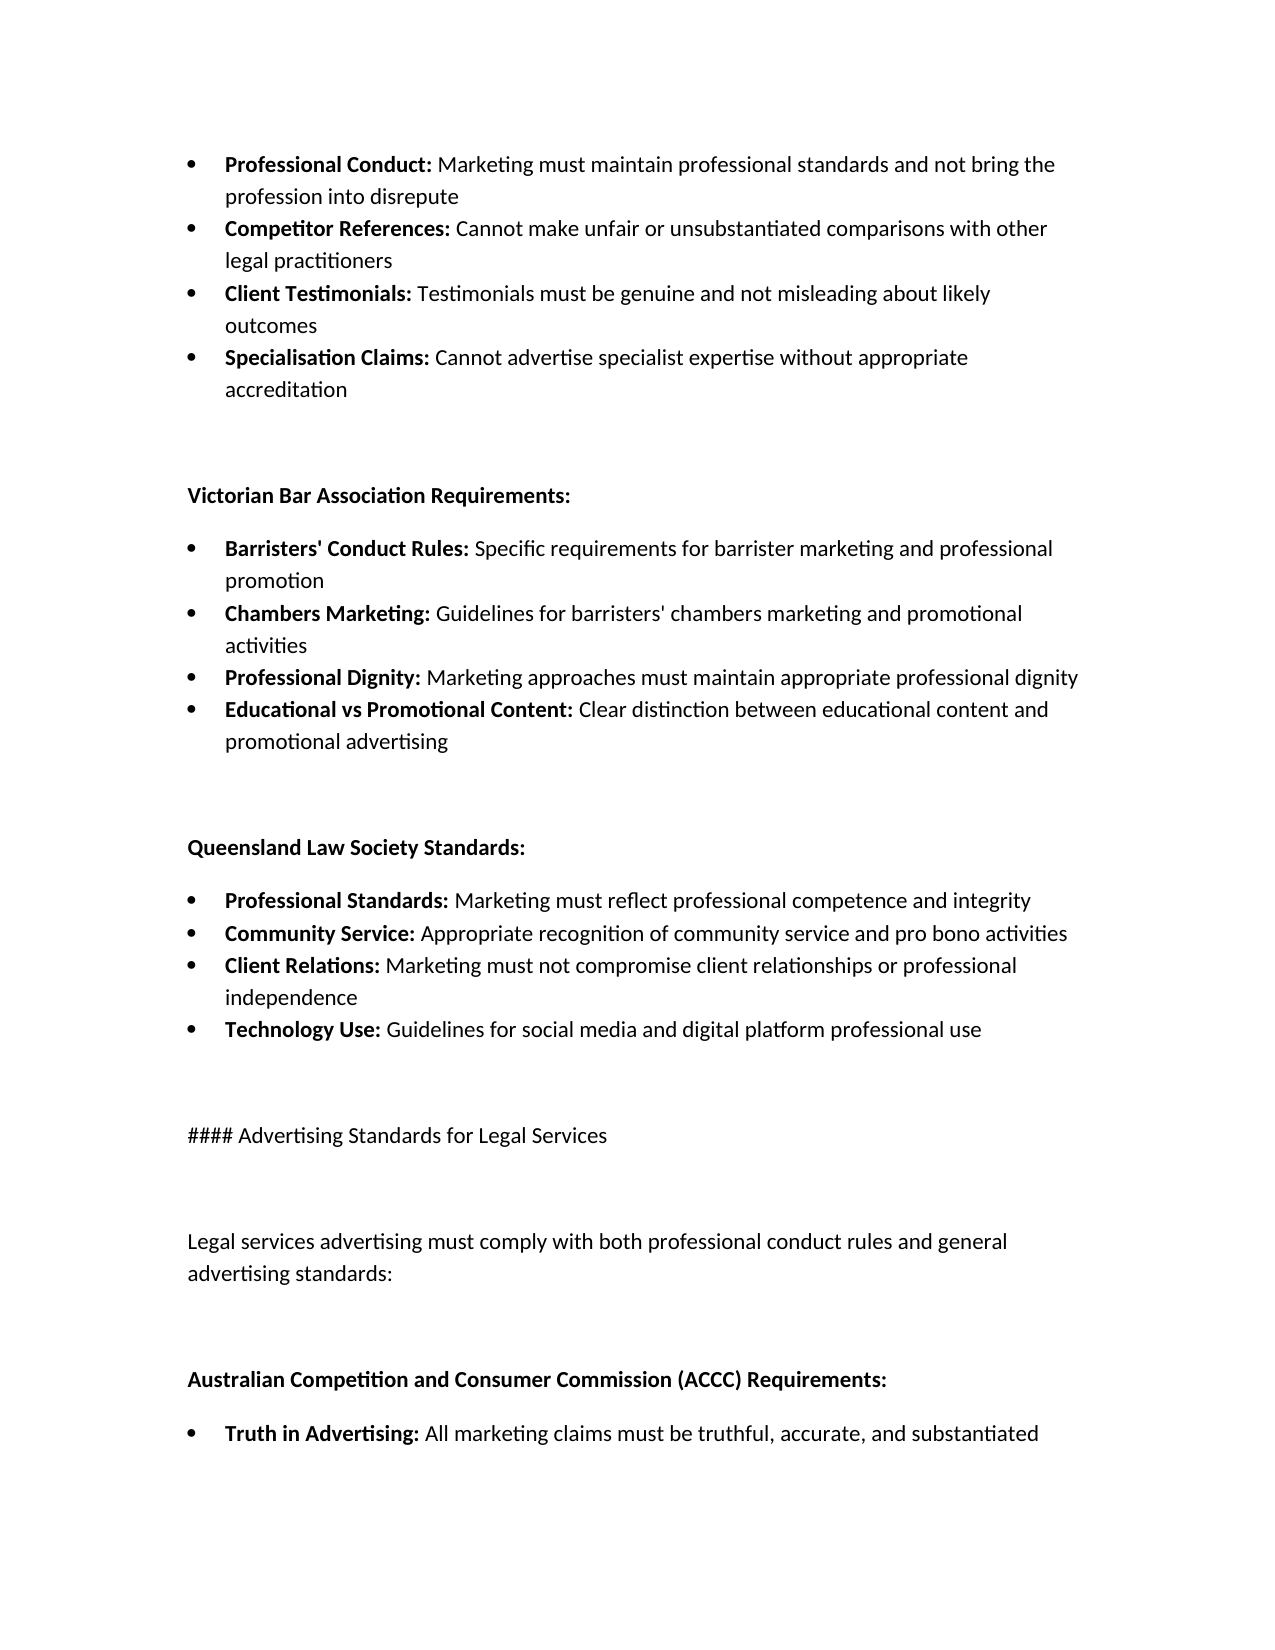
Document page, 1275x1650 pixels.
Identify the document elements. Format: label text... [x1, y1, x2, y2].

list Client Testimonials: Testimonials must be genuine and not misleading about likely outcomes [187, 279, 1087, 339]
list Client Relations: Marketing must not compromise client relationships or professional independence [187, 951, 1087, 1011]
list Truth in Advertising: All marketing claims must be truthful, accurate, and substantiated [187, 1419, 1087, 1447]
list Competitor References: Cannot make unfair or unsubstantiated comparisons with other legal practitioners [187, 214, 1087, 274]
text Australian Competition and Consumer Commission (ACCC) Requirements: [187, 1366, 1087, 1394]
list Professional Conduct: Marketing must maintain professional standards and not bring the profession into disrepute [187, 150, 1087, 210]
list Educational vs Promotional Content: Clear distinction between educational content and promotional advertising [187, 695, 1087, 756]
text Queensland Law Society Standards: [187, 833, 1087, 862]
text Legal services advertising must comply with both professional conduct rules and general advertising standards: [187, 1227, 1087, 1288]
list Technology Use: Guidelines for social media and digital platform professional use [187, 1015, 1087, 1043]
list Professional Standards: Marketing must reflect professional competence and integrity [187, 887, 1087, 914]
list Barristers' Conduct Rules: Specific requirements for barrister marketing and professional promotion [187, 534, 1087, 594]
text Victorian Bar Association Requirements: [187, 481, 1087, 509]
list Community Service: Appropriate recognition of community service and pro bono activities [187, 919, 1087, 947]
text #### Advertising Standards for Legal Services [187, 1121, 1087, 1149]
list Chambers Marketing: Guidelines for barristers' chambers marketing and promotional activities [187, 599, 1087, 659]
list Professional Dignity: Marketing approaches must maintain appropriate professional dignity [187, 663, 1087, 691]
list Specialisation Claims: Cannot advertise specialist expertise without appropriate accreditation [187, 343, 1087, 403]
